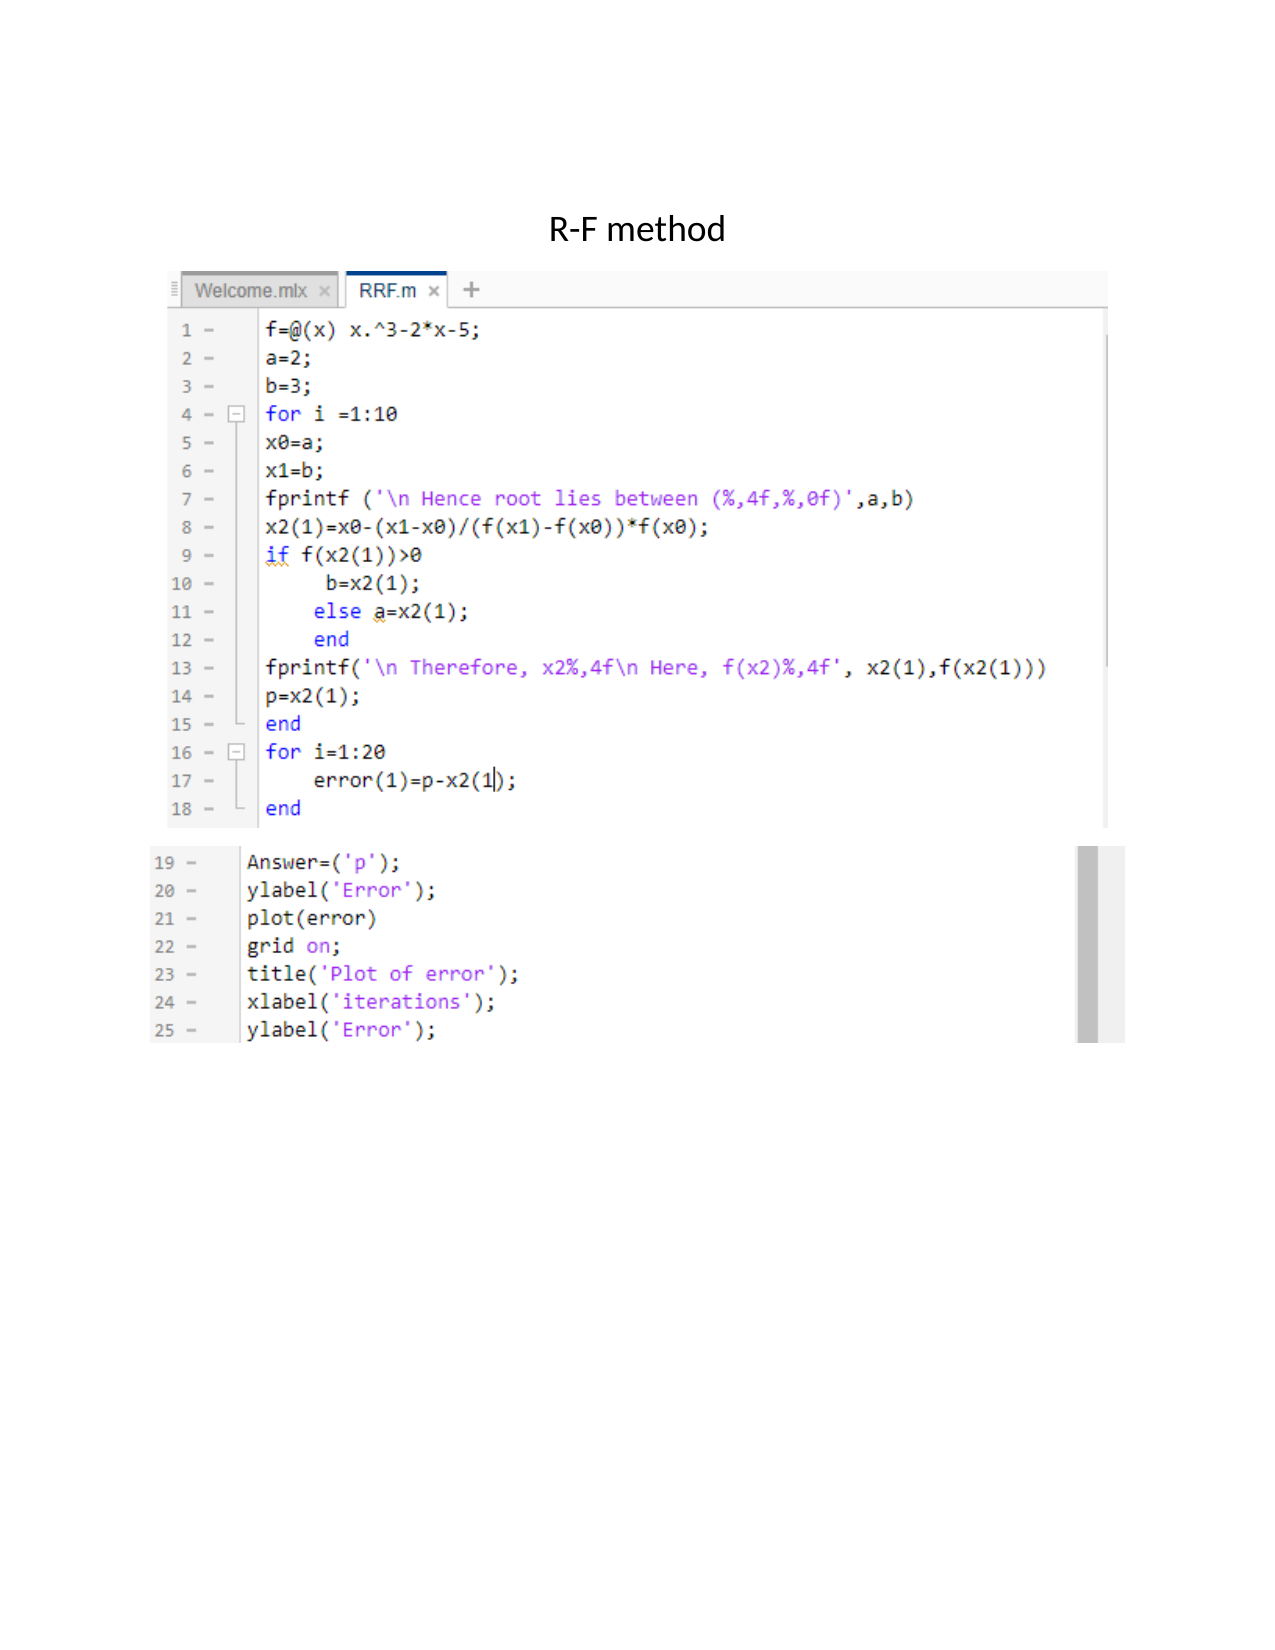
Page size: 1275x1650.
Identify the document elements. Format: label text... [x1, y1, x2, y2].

text R-F method [150, 205, 1125, 251]
